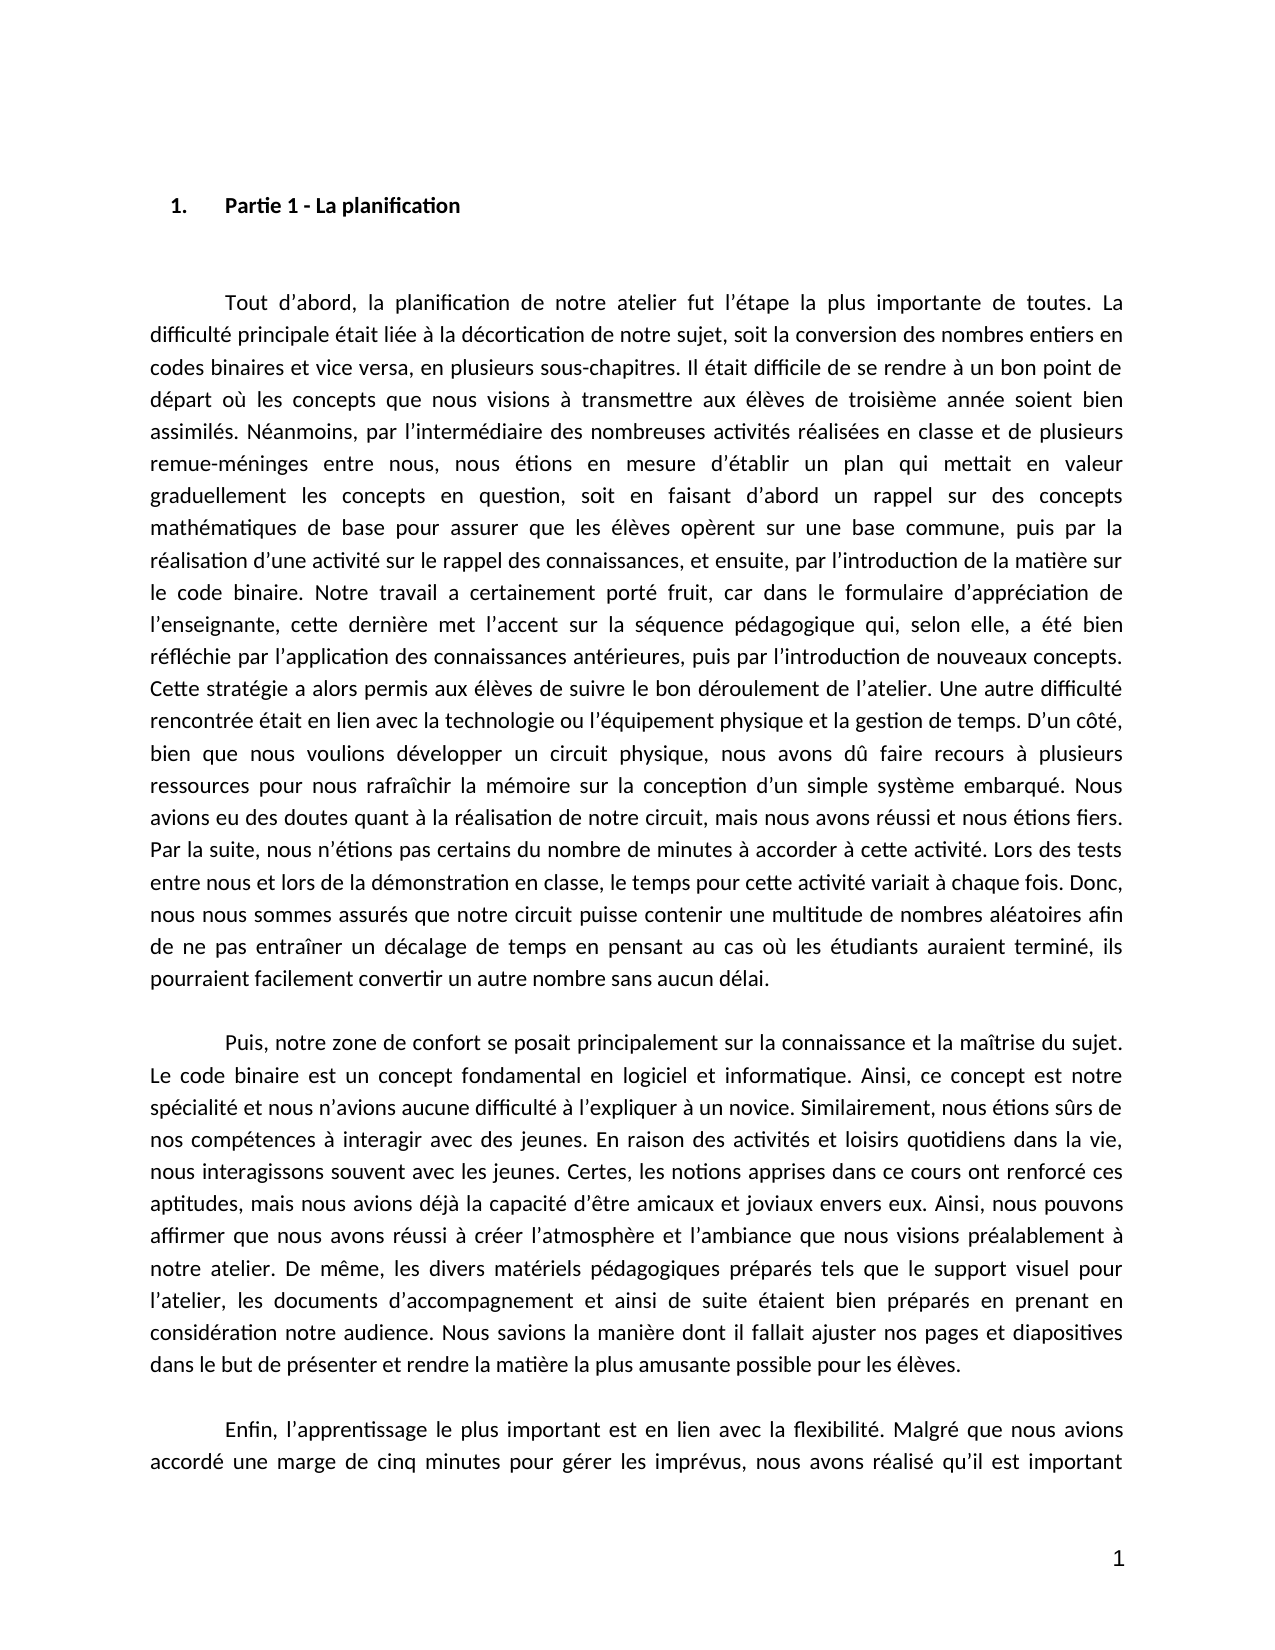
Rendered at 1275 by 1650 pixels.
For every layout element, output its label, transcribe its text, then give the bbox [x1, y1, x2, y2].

text Tout d’abord, la planification de notre atelier fut l’étape la plus importante de toutes. La difficulté principale était liée à la décortication de notre sujet, soit la conversion des nombres entiers en codes binaires et vice versa, en plusieurs sous-chapitres. Il était difficile de se rendre à un bon point de départ où les concepts que nous visions à transmettre aux élèves de troisième année soient bien assimilés. Néanmoins, par l’intermédiaire des nombreuses activités réalisées en classe et de plusieurs remue-méninges entre nous, nous étions en mesure d’établir un plan qui mettait en valeur graduellement les concepts en question, soit en faisant d’abord un rappel sur des concepts mathématiques de base pour assurer que les élèves opèrent sur une base commune, puis par la réalisation d’une activité sur le rappel des connaissances, et ensuite, par l’introduction de la matière sur le code binaire. Notre travail a certainement porté fruit, car dans le formulaire d’appréciation de l’enseignante, cette dernière met l’accent sur la séquence pédagogique qui, selon elle, a été bien réfléchie par l’application des connaissances antérieures, puis par l’introduction de nouveaux concepts. Cette stratégie a alors permis aux élèves de suivre le bon déroulement de l’atelier. Une autre difficulté rencontrée était en lien avec la technologie ou l’équipement physique et la gestion de temps. D’un côté, bien que nous voulions développer un circuit physique, nous avons dû faire recours à plusieurs ressources pour nous rafraîchir la mémoire sur la conception d’un simple système embarqué. Nous avions eu des doutes quant à la réalisation de notre circuit, mais nous avons réussi et nous étions fiers. Par la suite, nous n’étions pas certains du nombre de minutes à accorder à cette activité. Lors des tests entre nous et lors de la démonstration en classe, le temps pour cette activité variait à chaque fois. Donc, nous nous sommes assurés que notre circuit puisse contenir une multitude de nombres aléatoires afin de ne pas entraîner un décalage de temps en pensant au cas où les étudiants auraient terminé, ils pourraient facilement convertir un autre nombre sans aucun délai. [150, 288, 1125, 992]
text Puis, notre zone de confort se posait principalement sur la connaissance et la maîtrise du sujet. Le code binaire est un concept fondamental en logiciel et informatique. Ainsi, ce concept est notre spécialité et nous n’avions aucune difficulté à l’expliquer à un novice. Similairement, nous étions sûrs de nos compétences à interagir avec des jeunes. En raison des activités et loisirs quotidiens dans la vie, nous interagissons souvent avec les jeunes. Certes, les notions apprises dans ce cours ont renforcé ces aptitudes, mais nous avions déjà la capacité d’être amicaux et joviaux envers eux. Ainsi, nous pouvons affirmer que nous avons réussi à créer l’atmosphère et l’ambiance que nous visions préalablement à notre atelier. De même, les divers matériels pédagogiques préparés tels que le support visuel pour l’atelier, les documents d’accompagnement et ainsi de suite étaient bien préparés en prenant en considération notre audience. Nous savions la manière dont il fallait ajuster nos pages et diapositives dans le but de présenter et rendre la matière la plus amusante possible pour les élèves. [150, 1028, 1125, 1378]
subtitle Partie 1 - La planification [187, 192, 1125, 220]
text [150, 1415, 1125, 1475]
